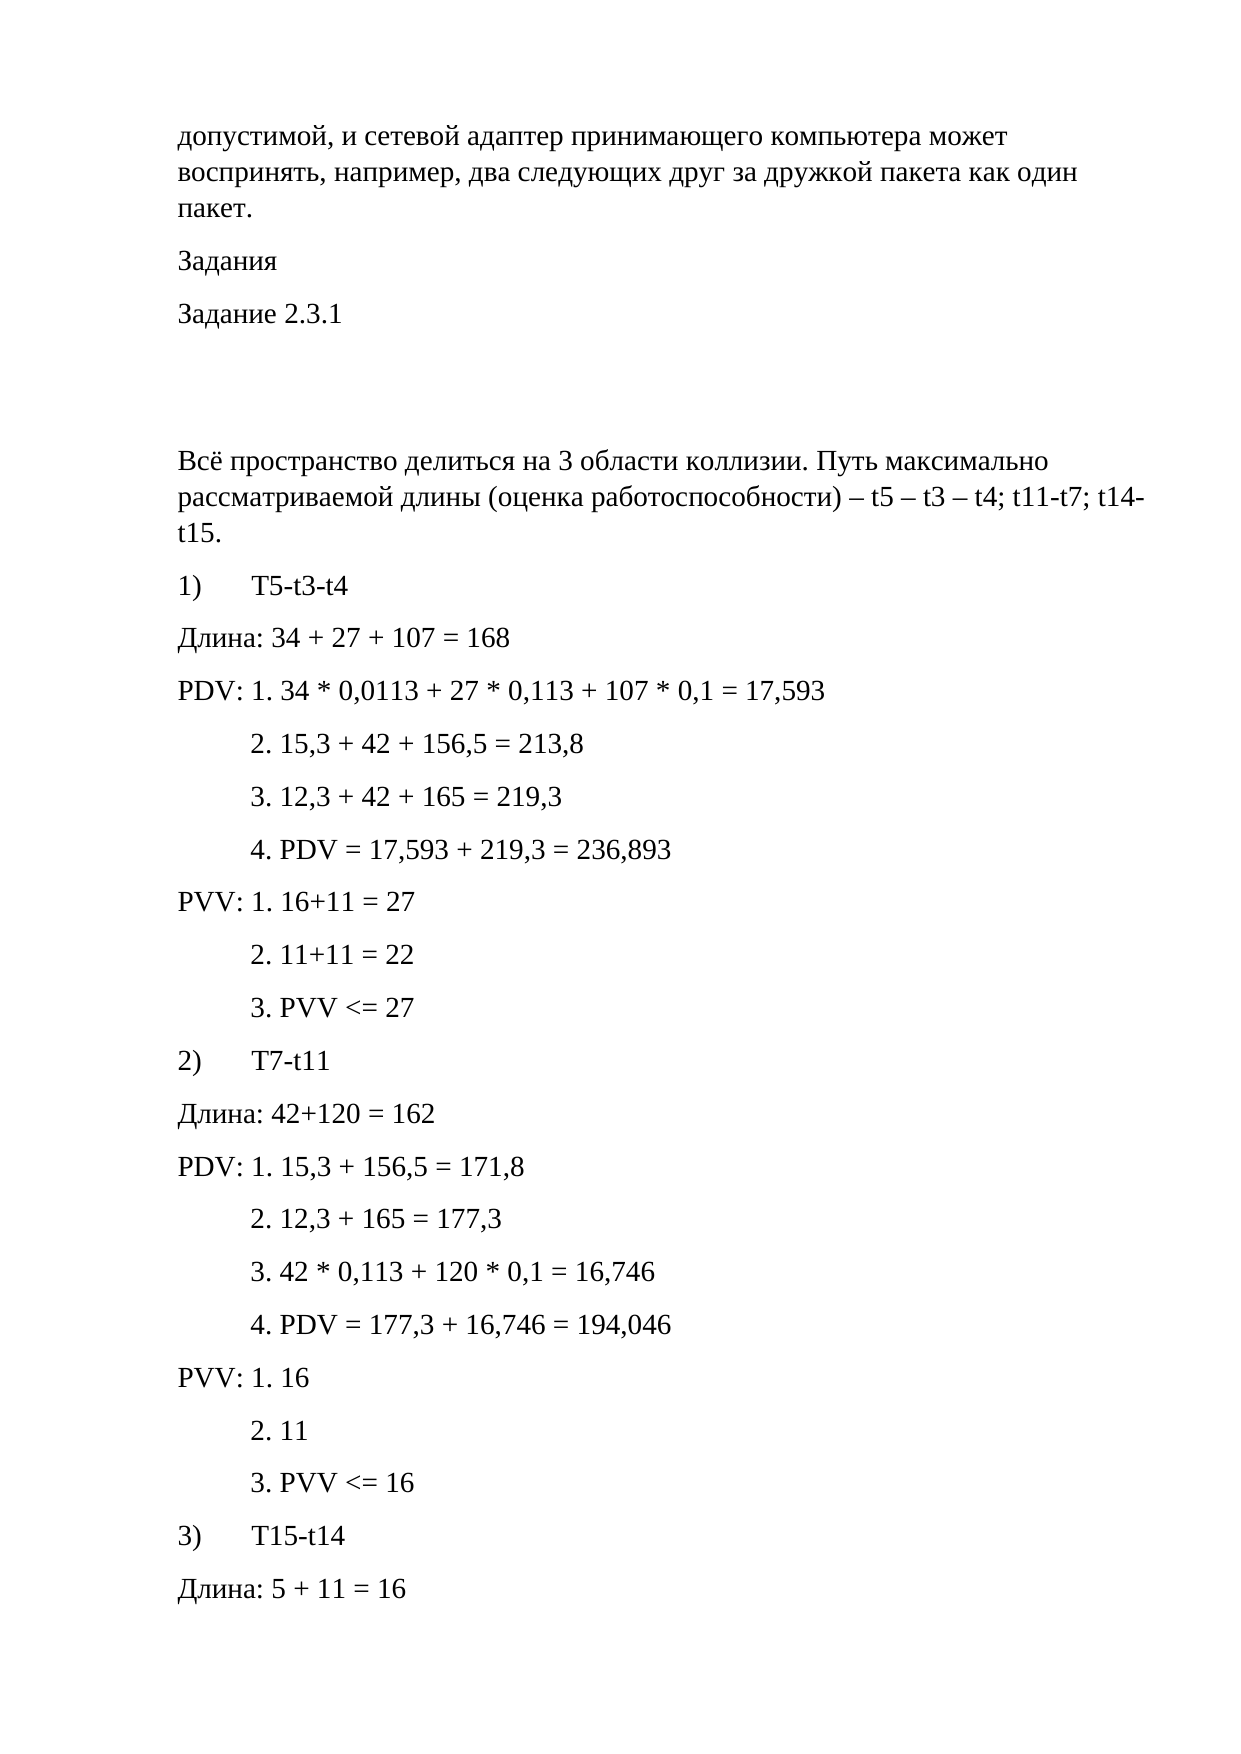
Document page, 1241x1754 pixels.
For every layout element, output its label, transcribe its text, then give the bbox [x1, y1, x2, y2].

text PVV: 1. 16 [177, 1360, 1152, 1393]
text 2) T7-t11 [177, 1043, 1152, 1077]
text 3. PVV <= 27 [177, 990, 1152, 1024]
text 2. 15,3 + 42 + 156,5 = 213,8 [177, 726, 1152, 760]
text 3. 12,3 + 42 + 165 = 219,3 [177, 779, 1152, 812]
text 2. 12,3 + 165 = 177,3 [177, 1201, 1152, 1235]
text PVV: 1. 16+11 = 27 [177, 884, 1152, 918]
text Задание 2.3.1 [177, 296, 1152, 329]
text Задания [177, 243, 1152, 277]
text PDV: 1. 34 * 0,0113 + 27 * 0,113 + 107 * 0,1 = 17,593 [177, 673, 1152, 707]
text 1) T5-t3-t4 [177, 568, 1152, 601]
text PDV: 1. 15,3 + 156,5 = 171,8 [177, 1149, 1152, 1182]
text 2. 11+11 = 22 [177, 937, 1152, 971]
text Всё пространство делиться на 3 области коллизии. Путь максимально рассматриваемой длины (оценка работоспособности) – t5 – t3 – t4; t11-t7; t14-t15. [177, 443, 1152, 548]
text Длина: 42+120 = 162 [177, 1096, 1152, 1129]
text Длина: 5 + 11 = 16 [177, 1571, 1152, 1605]
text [177, 118, 1152, 224]
text 3) T15-t14 [177, 1518, 1152, 1552]
text 3. 42 * 0,113 + 120 * 0,1 = 16,746 [177, 1254, 1152, 1288]
text 4. PDV = 17,593 + 219,3 = 236,893 [177, 832, 1152, 865]
text 2. 11 [177, 1413, 1152, 1446]
text 4. PDV = 177,3 + 16,746 = 194,046 [177, 1307, 1152, 1341]
text 3. PVV <= 16 [177, 1466, 1152, 1499]
text Длина: 34 + 27 + 107 = 168 [177, 621, 1152, 654]
